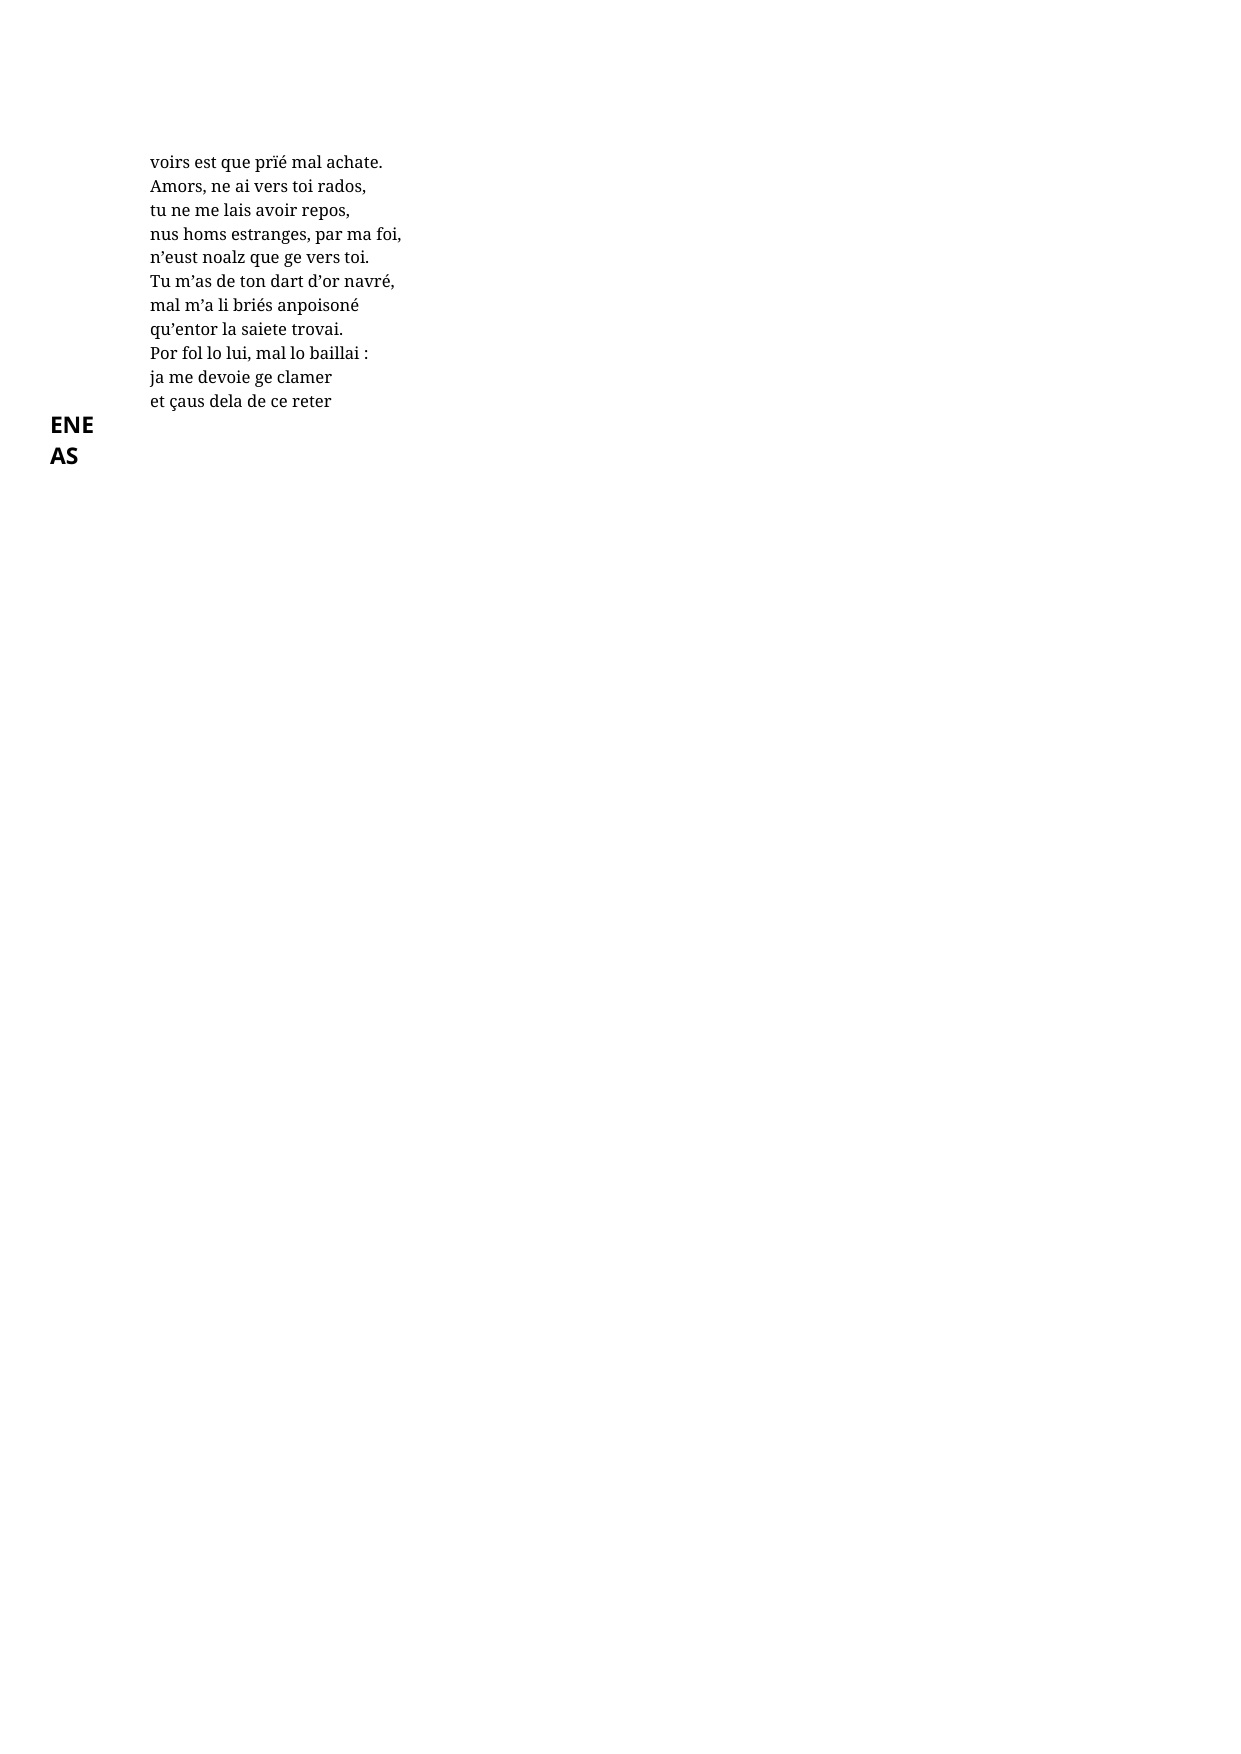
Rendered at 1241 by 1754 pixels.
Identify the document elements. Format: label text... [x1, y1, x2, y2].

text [150, 149, 1090, 269]
text Tu m’as de ton dart d’or navré, mal m’a li briés anpoisoné qu’entor la saiete trovai. [150, 269, 1090, 341]
text Por fol lo lui, mal lo baillai : ja me devoie ge clamer et çaus dela de ce reter [150, 341, 1090, 412]
